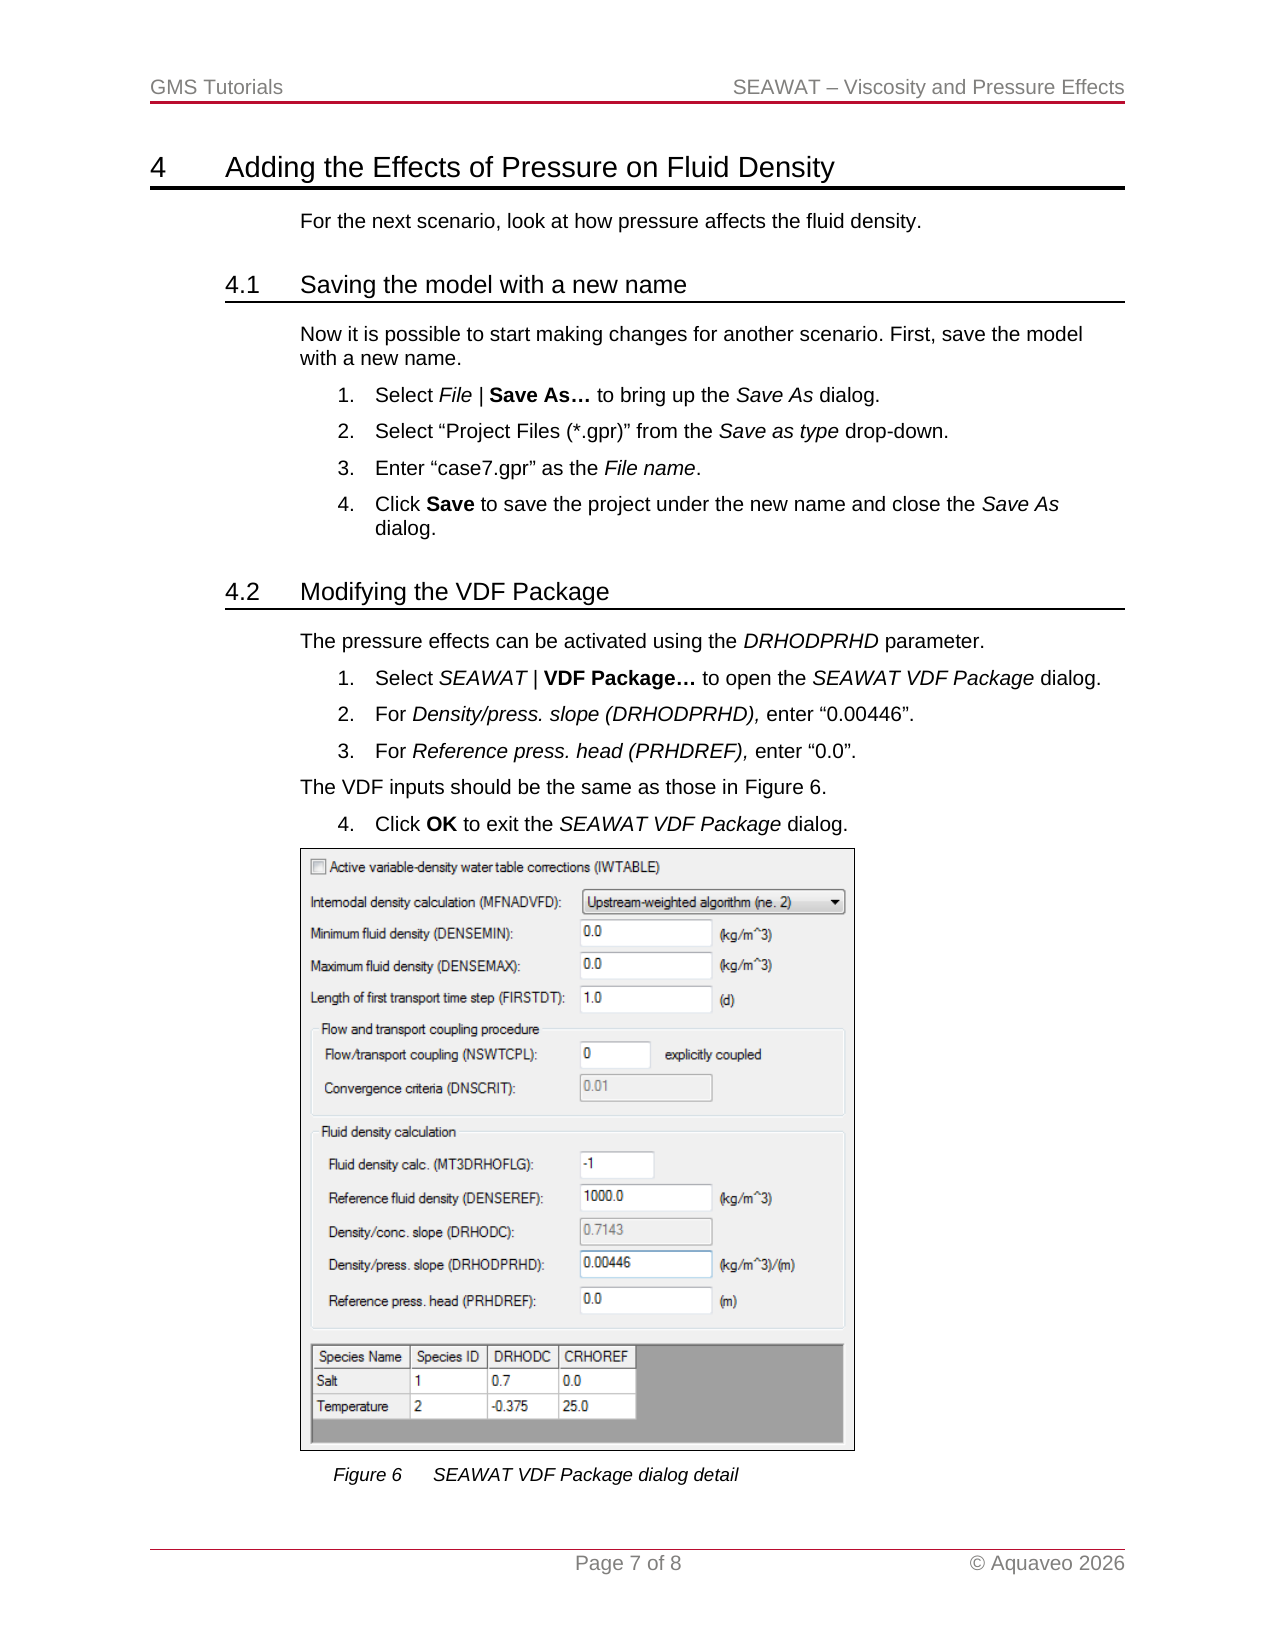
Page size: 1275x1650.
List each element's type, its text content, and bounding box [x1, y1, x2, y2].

picture [301, 849, 854, 1450]
list Select SEAWAT | VDF Package… to open the SEAWAT VDF Package dialog. [337, 666, 1125, 689]
list Select “Project Files (*.gpr)” from the Save as type drop-down. [337, 419, 1125, 443]
subtitle Adding the Effects of Pressure on Fluid Density [150, 150, 1125, 186]
list Enter “case7.gpr” as the File name. [337, 456, 1125, 479]
text The VDF inputs should be the same as those in Figure 6. [300, 775, 1125, 799]
text Figure 6 SEAWAT VDF Package dialog detail [333, 1463, 1125, 1485]
subtitle Saving the model with a new name [225, 271, 1125, 301]
list For Density/press. slope (DRHODPRHD), enter “0.00446”. [337, 702, 1125, 726]
list For Reference press. head (PRHDREF), enter “0.0”. [337, 738, 1125, 762]
subtitle Modifying the VDF Package [225, 577, 1125, 608]
text Now it is possible to start making changes for another scenario. First, save the model with a new name. [300, 322, 1125, 370]
text For the next scenario, look at how pressure affects the fluid density. [300, 209, 1125, 233]
list Click Save to save the project under the new name and close the Save As dialog. [337, 492, 1125, 540]
list Select File | Save As… to bring up the Save As dialog. [337, 383, 1125, 407]
list Click OK to exit the SEAWAT VDF Package dialog. [337, 811, 1125, 835]
text The pressure effects can be activated using the DRHODPRHD parameter. [300, 629, 1125, 653]
